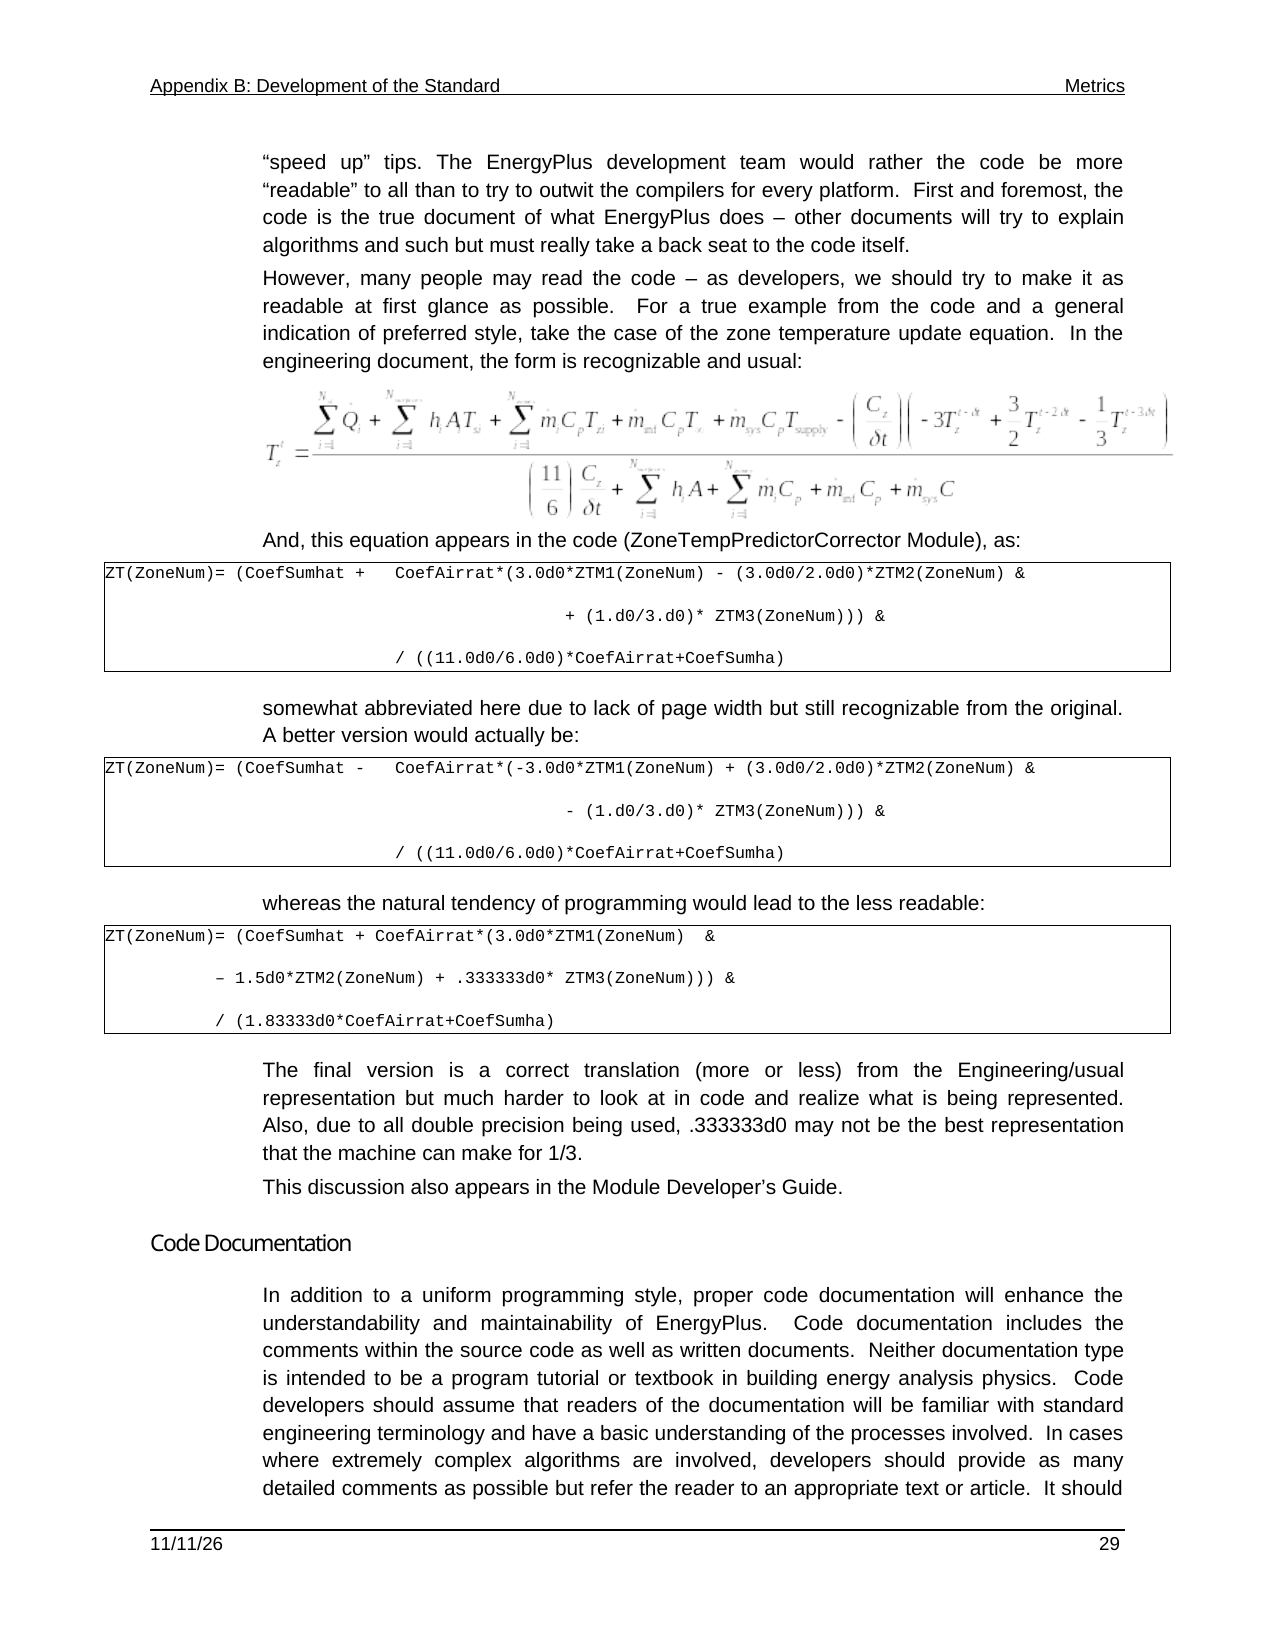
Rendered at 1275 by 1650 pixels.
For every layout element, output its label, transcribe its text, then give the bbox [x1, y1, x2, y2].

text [262, 150, 1125, 256]
text The final version is a correct translation (more or less) from the Engineering/usual representation but much harder to look at in code and realize what is being represented. Also, due to all double precision being used, .333333d0 may not be the best representation that the machine can make for 1/3. [262, 1058, 1125, 1165]
text - (1.d0/3.d0)* ZTM3(ZoneNum))) & [105, 799, 1170, 821]
text somewhat abbreviated here due to lack of page width but still recognizable from the original. A better version would actually be: [262, 696, 1125, 747]
text However, many people may read the code – as developers, we should try to make it as readable at first glance as possible. For a true example from the code and a general indication of preferred style, take the case of the zone temperature update equation. In the engineering document, the form is recognizable and usual: [262, 266, 1125, 373]
text – 1.5d0*ZTM2(ZoneNum) + .333333d0* ZTM3(ZoneNum))) & [105, 967, 1170, 989]
text ZT(ZoneNum)= (CoefSumhat - CoefAirrat*(-3.0d0*ZTM1(ZoneNum) + (3.0d0/2.0d0)*ZTM2(ZoneNum) & [105, 758, 1170, 779]
text whereas the natural tendency of programming would lead to the less readable: [262, 891, 1125, 915]
text This discussion also appears in the Module Developer’s Guide. [262, 1174, 1125, 1198]
text / (1.83333d0*CoefAirrat+CoefSumha) [105, 1009, 1170, 1033]
text + (1.d0/3.d0)* ZTM3(ZoneNum))) & [105, 604, 1170, 626]
text ZT(ZoneNum)= (CoefSumhat + CoefAirrat*(3.0d0*ZTM1(ZoneNum) & [105, 926, 1170, 946]
text / ((11.0d0/6.0d0)*CoefAirrat+CoefSumha) [105, 842, 1170, 866]
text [262, 1283, 1125, 1500]
text ZT(ZoneNum)= (CoefSumhat + CoefAirrat*(3.0d0*ZTM1(ZoneNum) - (3.0d0/2.0d0)*ZTM2(ZoneNum) & [105, 563, 1170, 584]
subtitle Code Documentation [150, 1227, 1125, 1258]
text / ((11.0d0/6.0d0)*CoefAirrat+CoefSumha) [105, 647, 1170, 671]
text And, this equation appears in the code (ZoneTempPredictorCorrector Module), as: [262, 382, 1125, 552]
